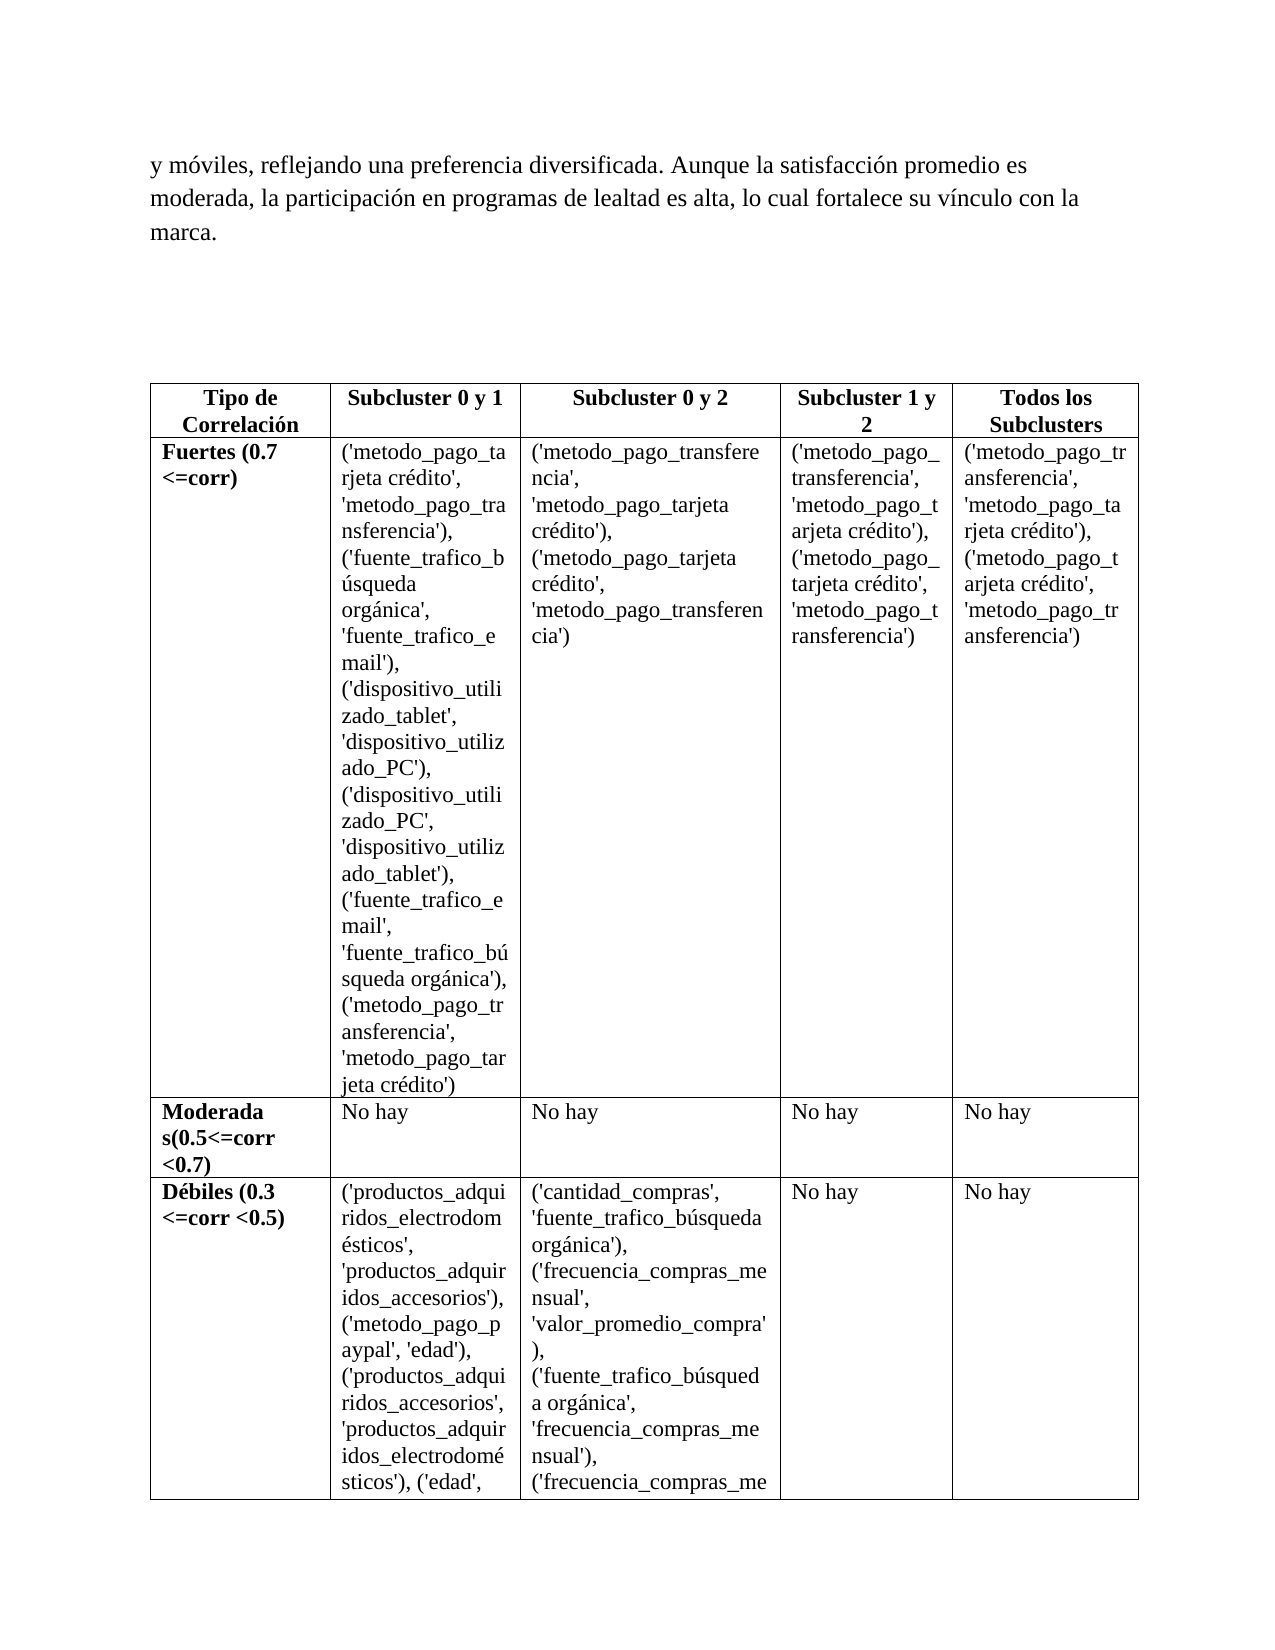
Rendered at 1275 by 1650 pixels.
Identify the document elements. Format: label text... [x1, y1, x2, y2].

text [150, 150, 1125, 245]
table_cell ('metodo_pago_transferencia', 'metodo_pago_tarjeta crédito'), ('metodo_pago_tarjeta crédito', 'metodo_pago_transferencia') [521, 438, 780, 1097]
table_cell ('metodo_pago_transferencia', 'metodo_pago_tarjeta crédito'), ('metodo_pago_tarjeta crédito', 'metodo_pago_transferencia') [781, 438, 952, 1097]
table_cell No hay [781, 1178, 952, 1499]
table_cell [521, 1178, 780, 1499]
table_cell No hay [781, 1098, 952, 1177]
table_cell Fuertes (0.7 <=corr) [151, 438, 330, 1097]
table_header Tipo de Correlación [151, 384, 330, 437]
table_cell No hay [521, 1098, 780, 1177]
table_header Todos los Subclusters [953, 384, 1138, 437]
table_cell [151, 1178, 330, 1499]
table_cell No hay [953, 1098, 1138, 1177]
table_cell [331, 1178, 520, 1499]
table_cell No hay [953, 1178, 1138, 1499]
table_cell ('metodo_pago_tarjeta crédito', 'metodo_pago_transferencia'), ('fuente_trafico_búsqueda orgánica', 'fuente_trafico_email'), ('dispositivo_utilizado_tablet', 'dispositivo_utilizado_PC'), ('dispositivo_utilizado_PC', 'dispositivo_utilizado_tablet'), ('fuente_trafico_email', 'fuente_trafico_búsqueda orgánica'), ('metodo_pago_transferencia', 'metodo_pago_tarjeta crédito') [331, 438, 520, 1097]
table_header Subcluster 0 y 1 [331, 384, 520, 437]
table_cell No hay [331, 1098, 520, 1177]
table_header Subcluster 0 y 2 [521, 384, 780, 437]
table_cell Moderadas(0.5<=corr <0.7) [151, 1098, 330, 1177]
table_header Subcluster 1 y 2 [781, 384, 952, 437]
table_cell ('metodo_pago_transferencia', 'metodo_pago_tarjeta crédito'), ('metodo_pago_tarjeta crédito', 'metodo_pago_transferencia') [953, 438, 1138, 1097]
